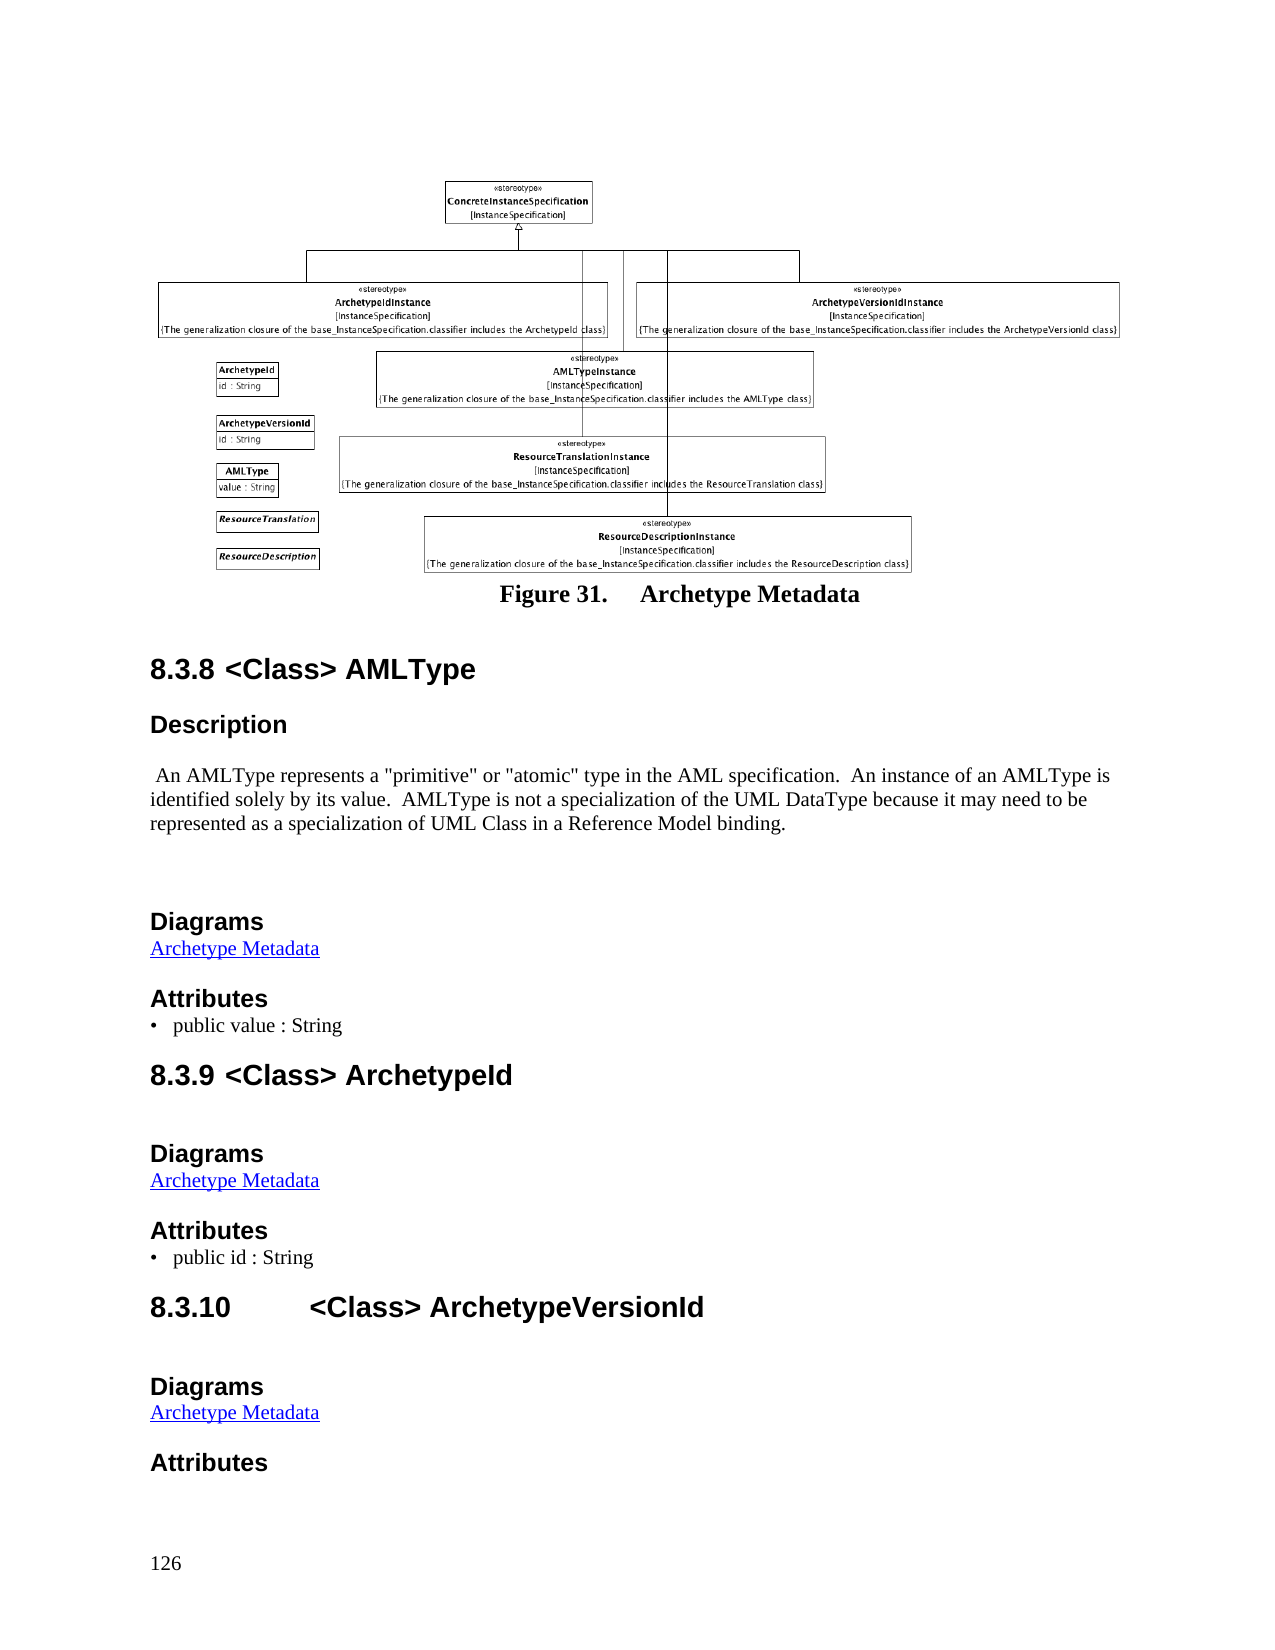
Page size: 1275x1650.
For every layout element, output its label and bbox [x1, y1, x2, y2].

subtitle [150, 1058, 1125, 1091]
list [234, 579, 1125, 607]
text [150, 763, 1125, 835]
picture [150, 174, 1125, 579]
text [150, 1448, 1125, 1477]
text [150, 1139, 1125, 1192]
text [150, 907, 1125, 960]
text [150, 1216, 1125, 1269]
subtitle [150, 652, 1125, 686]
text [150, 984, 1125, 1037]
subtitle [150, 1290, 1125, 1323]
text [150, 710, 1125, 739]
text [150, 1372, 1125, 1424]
